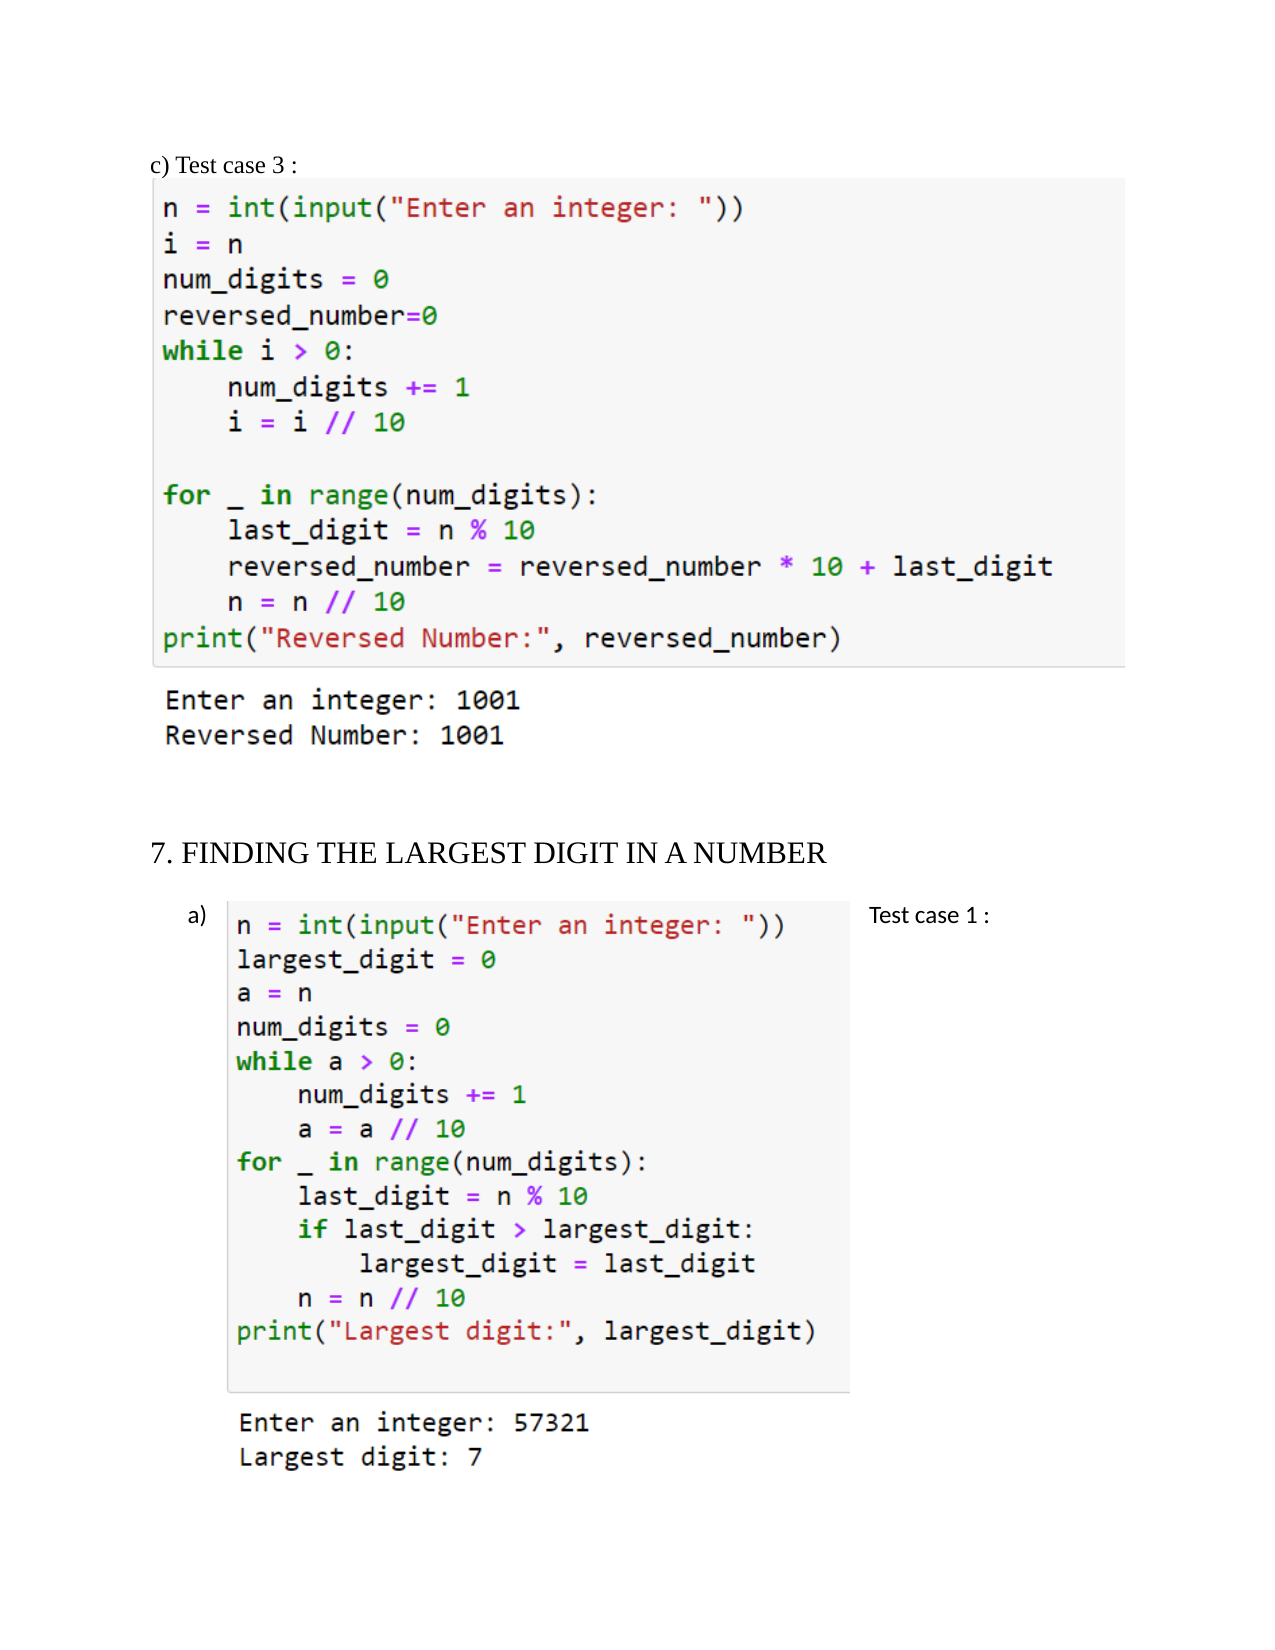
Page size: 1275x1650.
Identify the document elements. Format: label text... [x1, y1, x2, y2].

picture [222, 901, 850, 1486]
picture [150, 178, 1125, 777]
list Test case 1 : [187, 899, 1125, 929]
text 7. FINDING THE LARGEST DIGIT IN A NUMBER [150, 834, 1125, 870]
text c) Test case 3 : [150, 150, 1125, 178]
